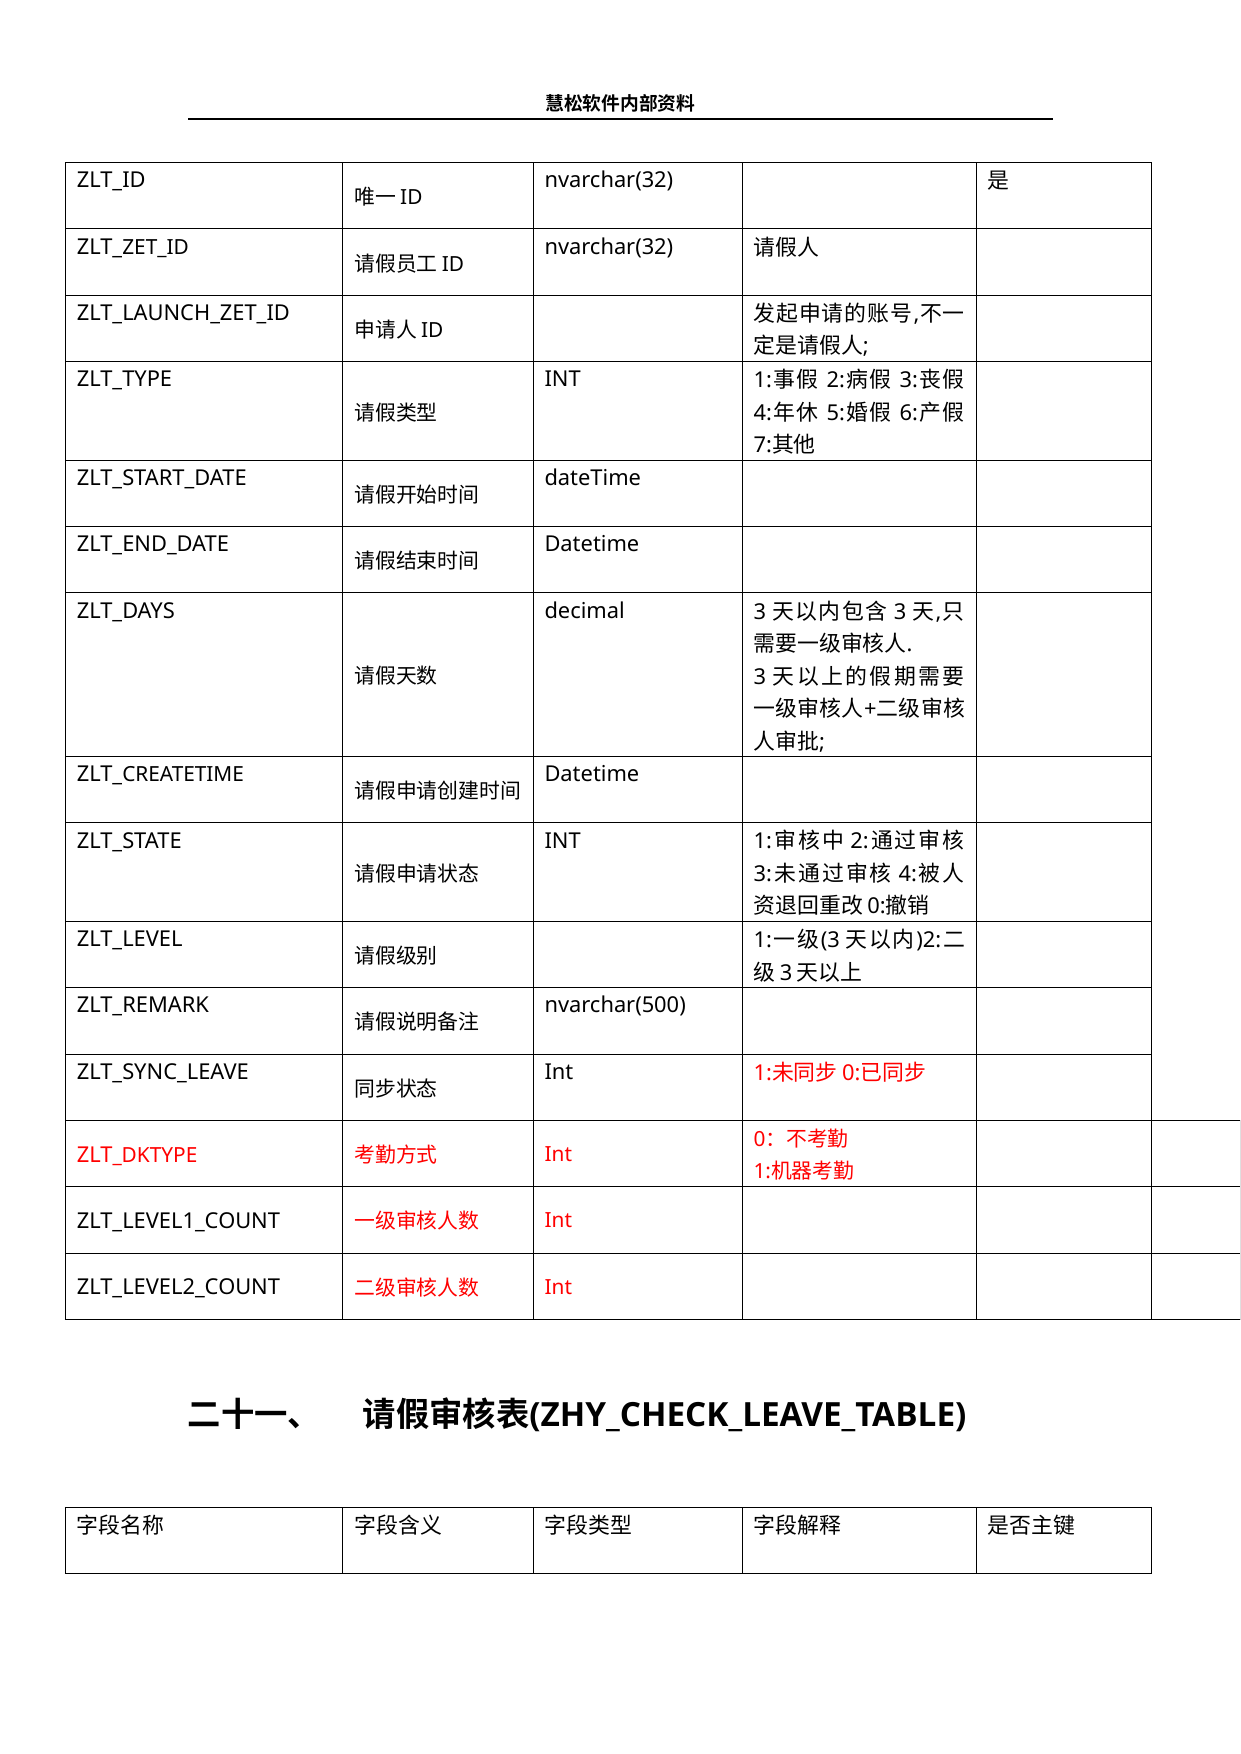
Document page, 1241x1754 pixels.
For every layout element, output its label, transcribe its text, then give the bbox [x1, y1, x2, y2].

table_cell 请假结束时间 [343, 527, 533, 592]
table_cell [534, 922, 742, 987]
table_cell [1152, 1187, 1240, 1252]
table_cell [977, 823, 1151, 921]
table_cell ZLT_END_DATE [66, 527, 342, 592]
table_cell [977, 1055, 1151, 1120]
table_cell 一级审核人数 [343, 1187, 533, 1252]
table_cell ZLT_START_DATE [66, 461, 342, 526]
table_cell nvarchar(500) [534, 988, 742, 1053]
table_cell 请假申请创建时间 [343, 757, 533, 822]
table_cell [743, 163, 976, 228]
table_cell ZLT_REMARK [66, 988, 342, 1053]
table_cell 二级审核人数 [343, 1254, 533, 1319]
table_cell Int [534, 1254, 742, 1319]
table_cell Datetime [534, 527, 742, 592]
table_cell [977, 461, 1151, 526]
table_cell [977, 922, 1151, 987]
table_cell decimal [534, 593, 742, 756]
table_header 是否主键 [977, 1508, 1151, 1573]
table_cell ZLT_CREATETIME [66, 757, 342, 822]
table_cell [977, 1254, 1151, 1319]
table_cell [977, 362, 1151, 459]
table_cell 请假申请状态 [343, 823, 533, 921]
table_cell [534, 296, 742, 361]
table_cell Int [534, 1187, 742, 1252]
table_cell Int [534, 1055, 742, 1120]
table_cell [977, 988, 1151, 1053]
table_cell 0：不考勤 1:机器考勤 [743, 1121, 976, 1186]
table_cell [977, 593, 1151, 756]
table_cell [977, 229, 1151, 295]
table_cell 请假员工ID [343, 229, 533, 295]
table_cell ZLT_ID [66, 163, 342, 228]
table_cell 请假类型 [343, 362, 533, 459]
table_cell INT [534, 362, 742, 459]
table_cell 1:事假 2:病假 3:丧假 4:年休 5:婚假 6:产假 7:其他 [743, 362, 976, 459]
table_cell [977, 1187, 1151, 1252]
table_header 字段类型 [534, 1508, 742, 1573]
table_cell [977, 1121, 1151, 1186]
table_cell ZLT_LEVEL [66, 922, 342, 987]
table_cell [743, 461, 976, 526]
table_header 字段解释 [743, 1508, 976, 1573]
table_cell ZLT_DAYS [66, 593, 342, 756]
table_cell [743, 1187, 976, 1252]
table_cell 请假级别 [343, 922, 533, 987]
table_cell 发起申请的账号,不一定是请假人; [743, 296, 976, 361]
table_cell [977, 527, 1151, 592]
table_cell Int [534, 1121, 742, 1186]
table_cell ZLT_DKTYPE [66, 1121, 342, 1186]
table_cell [743, 1254, 976, 1319]
subtitle 请假审核表(ZHY_CHECK_LEAVE_TABLE) [187, 1379, 1053, 1444]
table_cell ZLT_STATE [66, 823, 342, 921]
table_cell nvarchar(32) [534, 229, 742, 295]
table_cell [1152, 1254, 1240, 1319]
table_cell 请假开始时间 [343, 461, 533, 526]
table_cell ZLT_LEVEL2_COUNT [66, 1254, 342, 1319]
table_cell nvarchar(32) [534, 163, 742, 228]
table_cell dateTime [534, 461, 742, 526]
table_cell 请假天数 [343, 593, 533, 756]
table_cell 同步状态 [343, 1055, 533, 1120]
table_cell [743, 988, 976, 1053]
table_cell [1152, 1121, 1240, 1186]
table_cell 1:未同步0:已同步 [743, 1055, 976, 1120]
table_cell ZLT_TYPE [66, 362, 342, 459]
table_cell ZLT_SYNC_LEAVE [66, 1055, 342, 1120]
table_cell 申请人ID [343, 296, 533, 361]
table_cell ZLT_ZET_ID [66, 229, 342, 295]
table_header 字段含义 [343, 1508, 533, 1573]
table_cell [977, 757, 1151, 822]
table_cell Datetime [534, 757, 742, 822]
table_cell [743, 757, 976, 822]
table_cell 唯一ID [343, 163, 533, 228]
table_cell [977, 296, 1151, 361]
table_cell 1:一级(3天以内)2:二级3天以上 [743, 922, 976, 987]
table_cell 1:审核中2:通过审核3:未通过审核4:被人资退回重改0:撤销 [743, 823, 976, 921]
table_cell INT [534, 823, 742, 921]
table_cell 是 [977, 163, 1151, 228]
table_cell 请假说明备注 [343, 988, 533, 1053]
table_cell ZLT_LEVEL1_COUNT [66, 1187, 342, 1252]
table_cell 考勤方式 [343, 1121, 533, 1186]
table_cell 3天以内包含3天,只需要一级审核人. 3天以上的假期需要一级审核人+二级审核人审批; [743, 593, 976, 756]
table_header 字段名称 [66, 1508, 342, 1573]
table_cell 请假人 [743, 229, 976, 295]
table_cell [743, 527, 976, 592]
table_cell ZLT_LAUNCH_ZET_ID [66, 296, 342, 361]
